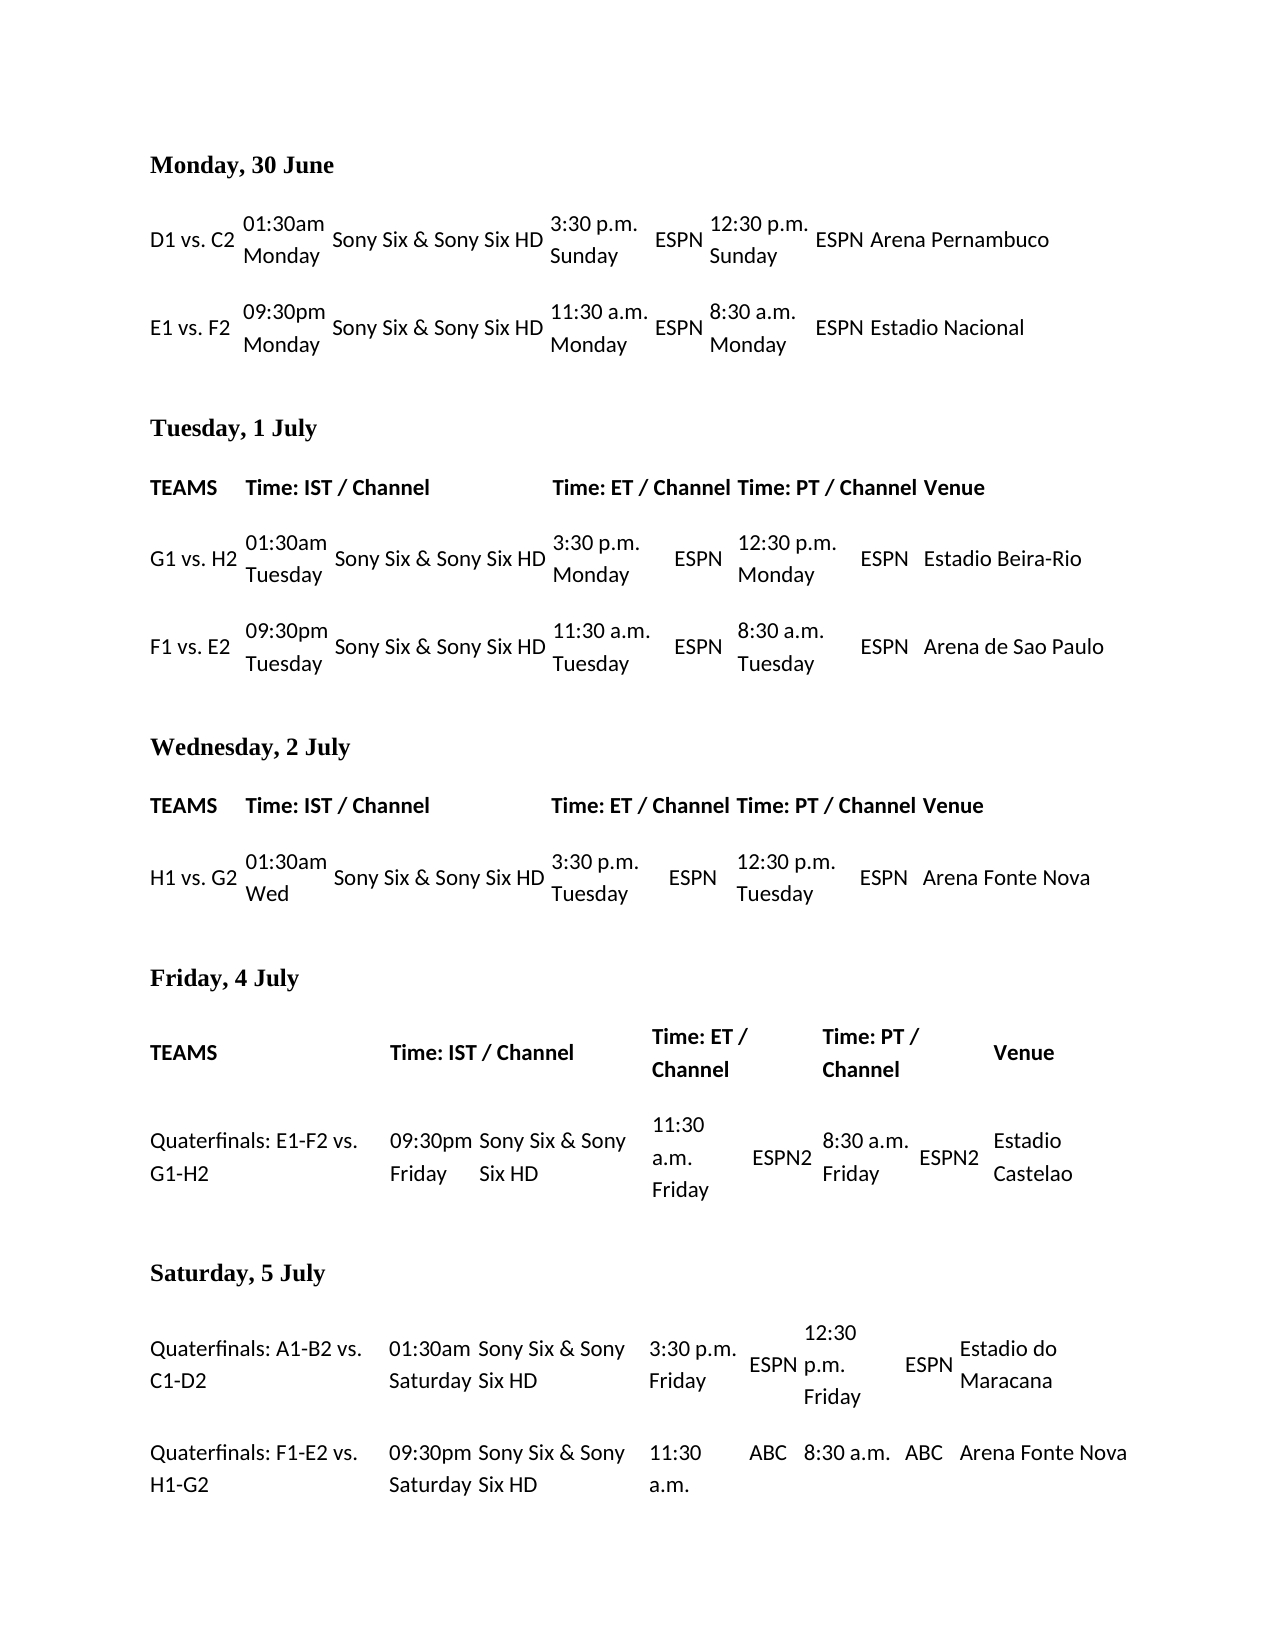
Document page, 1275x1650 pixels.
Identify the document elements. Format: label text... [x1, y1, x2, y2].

table_cell ESPN [859, 615, 922, 703]
table_cell Sony Six & Sony Six HD [332, 846, 549, 934]
table_cell Arena Fonte Nova [921, 846, 1097, 934]
table_header Time: ET / Channel [650, 1021, 821, 1109]
table_cell 09:30pm Friday [388, 1109, 477, 1229]
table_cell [477, 1436, 647, 1500]
table_header Time: ET / Channel [551, 471, 736, 527]
table_cell 12:30 p.m. Tuesday [735, 846, 858, 934]
table_header ESPN [814, 208, 868, 296]
text Tuesday, 1 July [150, 413, 1125, 442]
table_cell Sony Six & Sony Six HD [331, 296, 548, 384]
table_header Quaterfinals: A1-B2 vs. C1-D2 [149, 1316, 387, 1436]
table_cell Estadio Nacional [869, 296, 1056, 384]
table_cell 11:30 a.m. Saturday [647, 1436, 748, 1500]
table_header Venue [922, 471, 1111, 527]
table_cell F1 vs. E2 [149, 615, 244, 703]
table_cell 01:30am Tuesday [244, 527, 333, 615]
table_cell 8:30 a.m. Tuesday [736, 615, 859, 703]
table_cell ABC [748, 1436, 802, 1500]
text Monday, 30 June [150, 150, 1125, 179]
table_cell 3:30 p.m. Monday [551, 527, 672, 615]
table_header 3:30 p.m. Sunday [548, 208, 653, 296]
table_cell Estadio Castelao [992, 1109, 1133, 1229]
table_header Sony Six & Sony Six HD [477, 1316, 647, 1436]
table_cell Arena de Sao Paulo [922, 615, 1111, 703]
table_header Arena Pernambuco [869, 208, 1056, 296]
table_header ESPN [748, 1316, 802, 1436]
table_cell Sony Six & Sony Six HD [333, 527, 551, 615]
table_header TEAMS [149, 1021, 388, 1109]
table_header TEAMS [149, 471, 244, 527]
table_header Venue [921, 790, 1097, 846]
table_header Time: IST / Channel [244, 790, 549, 846]
table_header Venue [992, 1021, 1133, 1109]
table_header Time: PT / Channel [821, 1021, 992, 1109]
table_cell 09:30pm Saturday [388, 1436, 477, 1500]
table_cell 8:30 a.m. Friday [821, 1109, 917, 1229]
table_cell 09:30pm Monday [241, 296, 331, 384]
table_cell G1 vs. H2 [149, 527, 244, 615]
table_header Estadio do Maracana [958, 1316, 1133, 1436]
table_cell ESPN [673, 527, 736, 615]
table_header Time: PT / Channel [736, 471, 922, 527]
table_cell ESPN [653, 296, 708, 384]
table_cell ESPN [858, 846, 921, 934]
table_header 12:30 p.m. Sunday [708, 208, 814, 296]
table_cell ABC [904, 1436, 958, 1500]
text Wednesday, 2 July [150, 732, 1125, 761]
table_cell H1 vs. G2 [149, 846, 244, 934]
table_cell ESPN [859, 527, 922, 615]
table_cell 8:30 a.m. Saturday [802, 1436, 903, 1500]
table_cell E1 vs. F2 [149, 296, 241, 384]
table_header Time: IST / Channel [388, 1021, 650, 1109]
table_header Time: ET / Channel [550, 790, 735, 846]
table_cell ESPN [667, 846, 735, 934]
table_cell Arena Fonte Nova [958, 1436, 1133, 1500]
table_header 01:30am Monday [241, 208, 331, 296]
table_header TEAMS [149, 790, 244, 846]
table_cell 12:30 p.m. Monday [736, 527, 859, 615]
table_cell 01:30am Wed [244, 846, 332, 934]
text Friday, 4 July [150, 963, 1125, 992]
table_header Time: IST / Channel [244, 471, 551, 527]
table_header Sony Six & Sony Six HD [331, 208, 548, 296]
table_cell 3:30 p.m. Tuesday [550, 846, 667, 934]
table_cell 8:30 a.m. Monday [708, 296, 814, 384]
table_header D1 vs. C2 [149, 208, 241, 296]
table_header ESPN [904, 1316, 958, 1436]
table_cell ESPN [814, 296, 868, 384]
table_cell Sony Six & Sony Six HD [478, 1109, 650, 1229]
table_cell Estadio Beira-Rio [922, 527, 1111, 615]
table_cell 11:30 a.m. Friday [650, 1109, 750, 1229]
table_cell 09:30pm Tuesday [244, 615, 333, 703]
table_header 3:30 p.m. Friday [647, 1316, 748, 1436]
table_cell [149, 1436, 387, 1500]
table_cell Quaterfinals: E1-F2 vs. G1-H2 [149, 1109, 388, 1229]
table_header ESPN [653, 208, 708, 296]
table_cell 11:30 a.m. Monday [548, 296, 653, 384]
table_cell ESPN [673, 615, 736, 703]
text Saturday, 5 July [150, 1258, 1125, 1287]
table_header Time: PT / Channel [735, 790, 921, 846]
table_cell ESPN2 [750, 1109, 821, 1229]
table_cell Sony Six & Sony Six HD [333, 615, 551, 703]
table_cell 11:30 a.m. Tuesday [551, 615, 672, 703]
table_cell ESPN2 [918, 1109, 992, 1229]
table_header 01:30am Saturday [388, 1316, 477, 1436]
table_header 12:30 p.m. Friday [802, 1316, 903, 1436]
